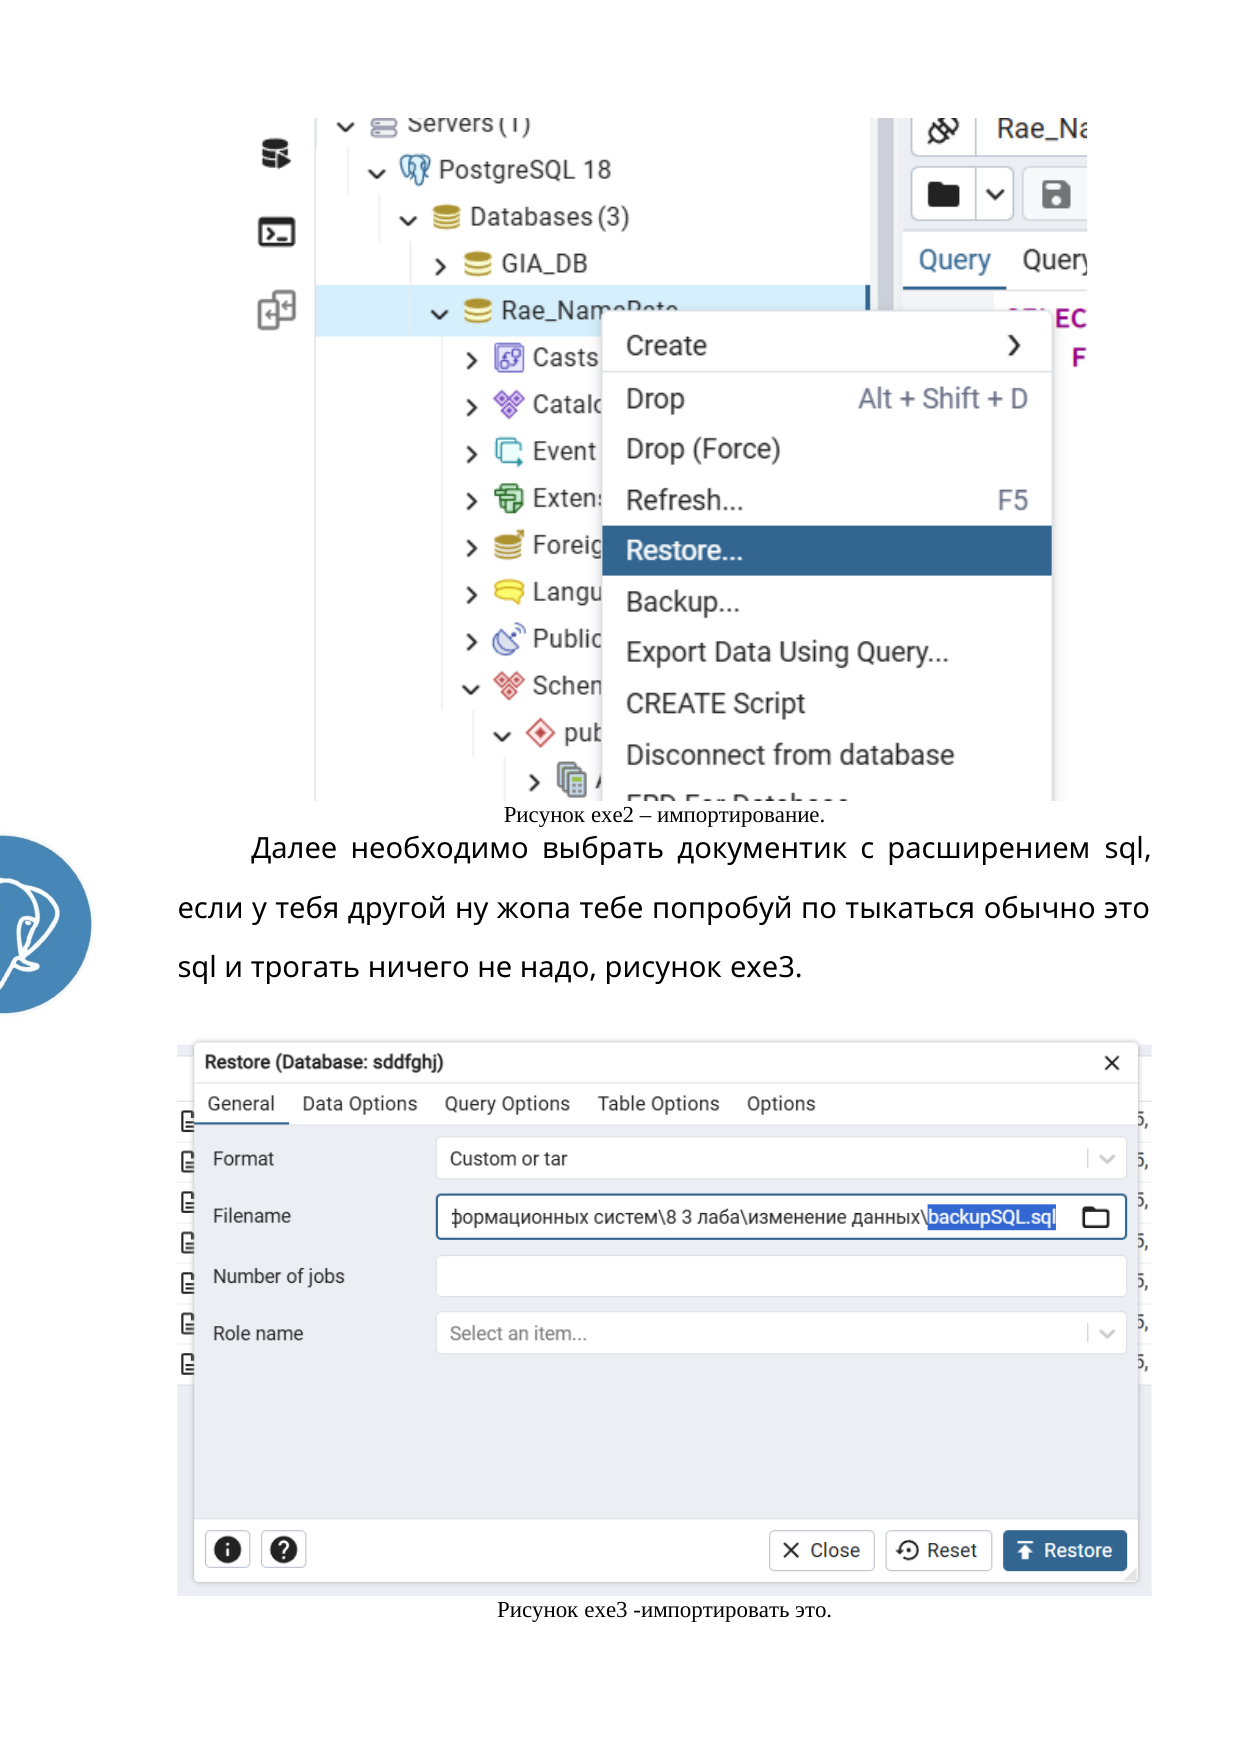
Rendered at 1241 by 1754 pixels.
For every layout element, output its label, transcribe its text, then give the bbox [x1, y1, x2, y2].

picture [0, 825, 121, 1043]
picture [241, 118, 1088, 801]
text Рисунок exe2 – импортирование. [177, 801, 1152, 827]
text Далее необходимо выбрать документик с расширением sql, если у тебя другой ну жопа тебе попробуй по тыкаться обычно это sql и трогать ничего не надо, рисунок exe3. [177, 827, 1152, 986]
text Рисунок exe3 -импортировать это. [177, 1596, 1152, 1622]
picture [177, 1022, 1152, 1596]
